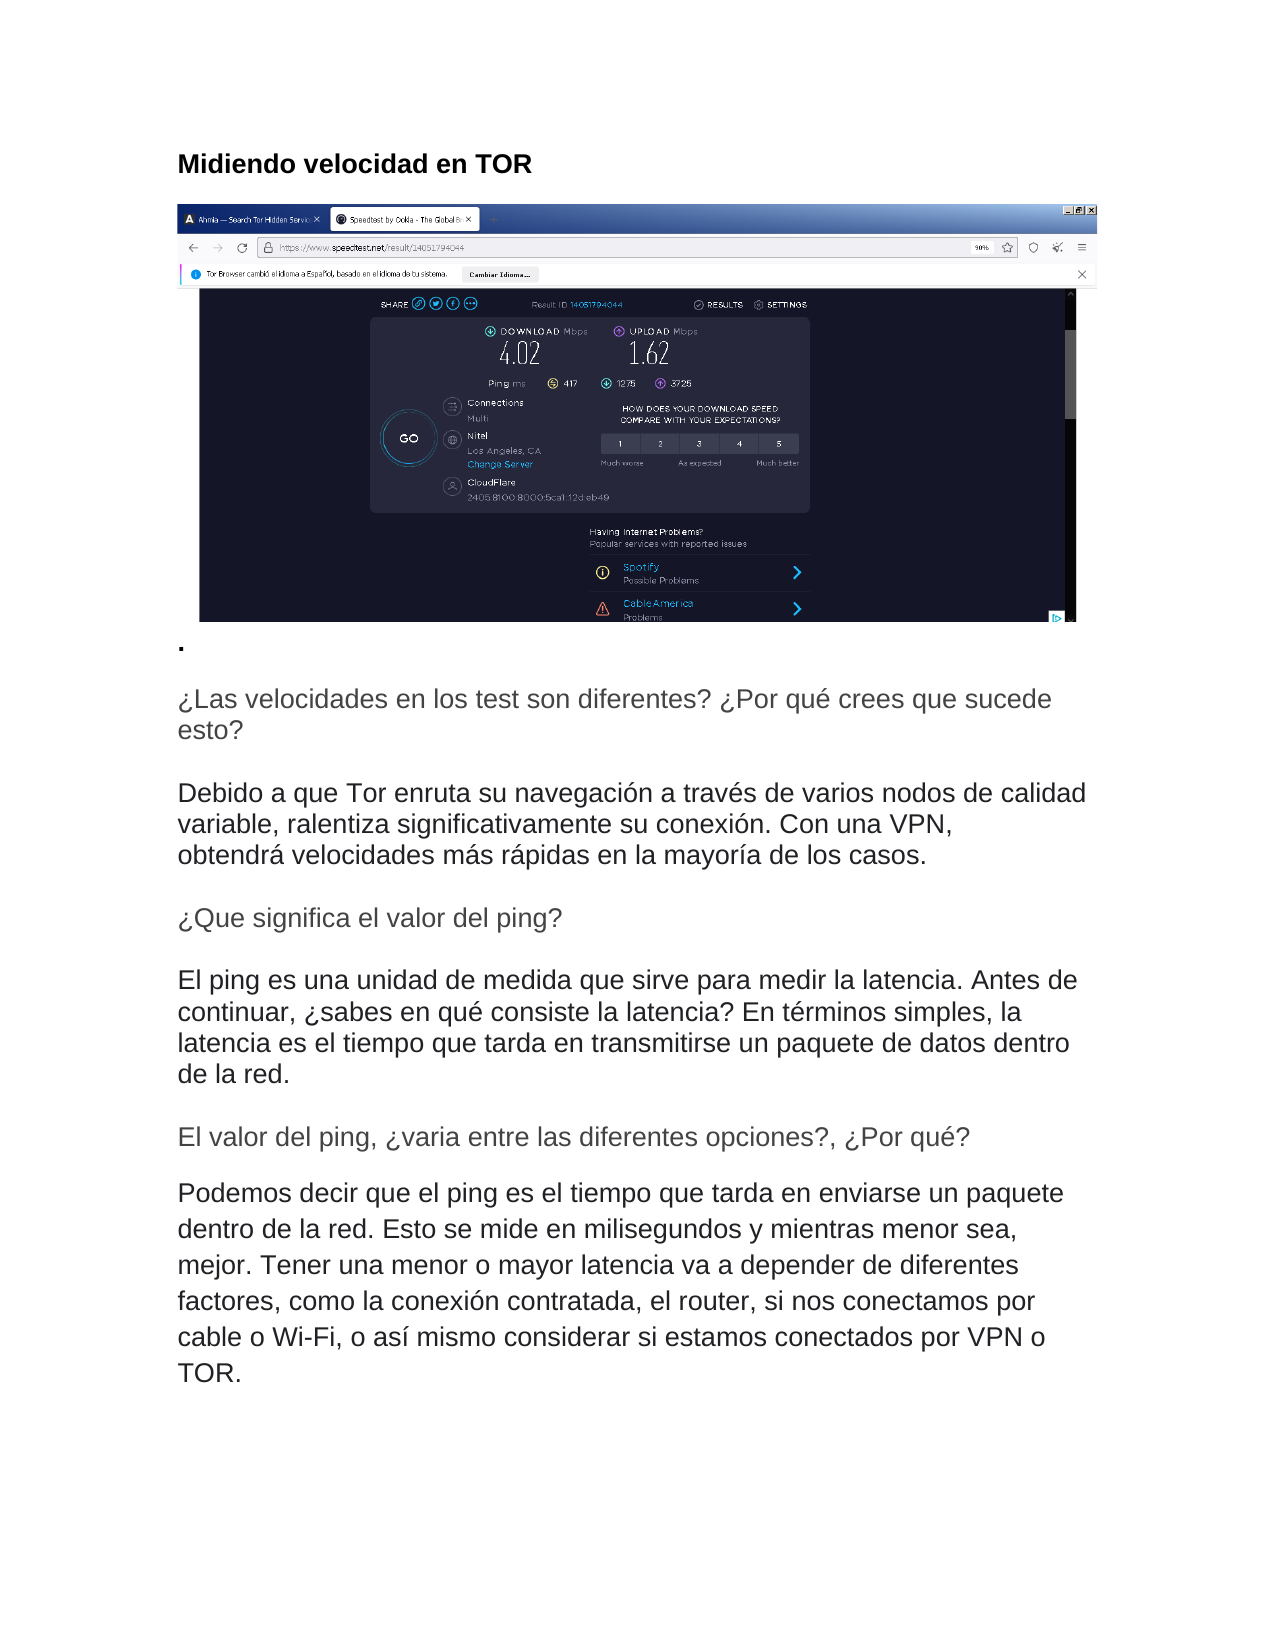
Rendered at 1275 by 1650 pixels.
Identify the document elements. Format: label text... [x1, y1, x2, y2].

text Debido a que Tor enruta su navegación a través de varios nodos de calidad variable, ralentiza significativamente su conexión. Con una VPN, obtendrá velocidades más rápidas en la mayoría de los casos. [927, 777, 1098, 871]
text Podemos decir que el ping es el tiempo que tarda en enviarse un paquete dentro de la red. Esto se mide en milisegundos y mientras menor sea, mejor. Tener una menor o mayor latencia va a depender de diferentes factores, como la conexión contratada, el router, si nos conectamos por cable o Wi-Fi, o así mismo considerar si estamos conectados por VPN o TOR. [177, 1177, 1098, 1388]
text Midiendo velocidad en TOR [177, 148, 1098, 179]
text El valor del ping, ¿varia entre las diferentes opciones?, ¿Por qué? [177, 1121, 1098, 1152]
text . [177, 622, 1098, 657]
text ¿Las velocidades en los test son diferentes? ¿Por qué crees que sucede esto? [177, 683, 1098, 746]
text El ping es una unidad de medida que sirve para medir la latencia. Antes de continuar, ¿sabes en qué consiste la latencia? En términos simples, la latencia es el tiempo que tarda en transmitirse un paquete de datos dentro de la red. [290, 964, 1098, 1089]
text ¿Que significa el valor del ping? [177, 902, 1098, 933]
picture [177, 204, 1098, 622]
